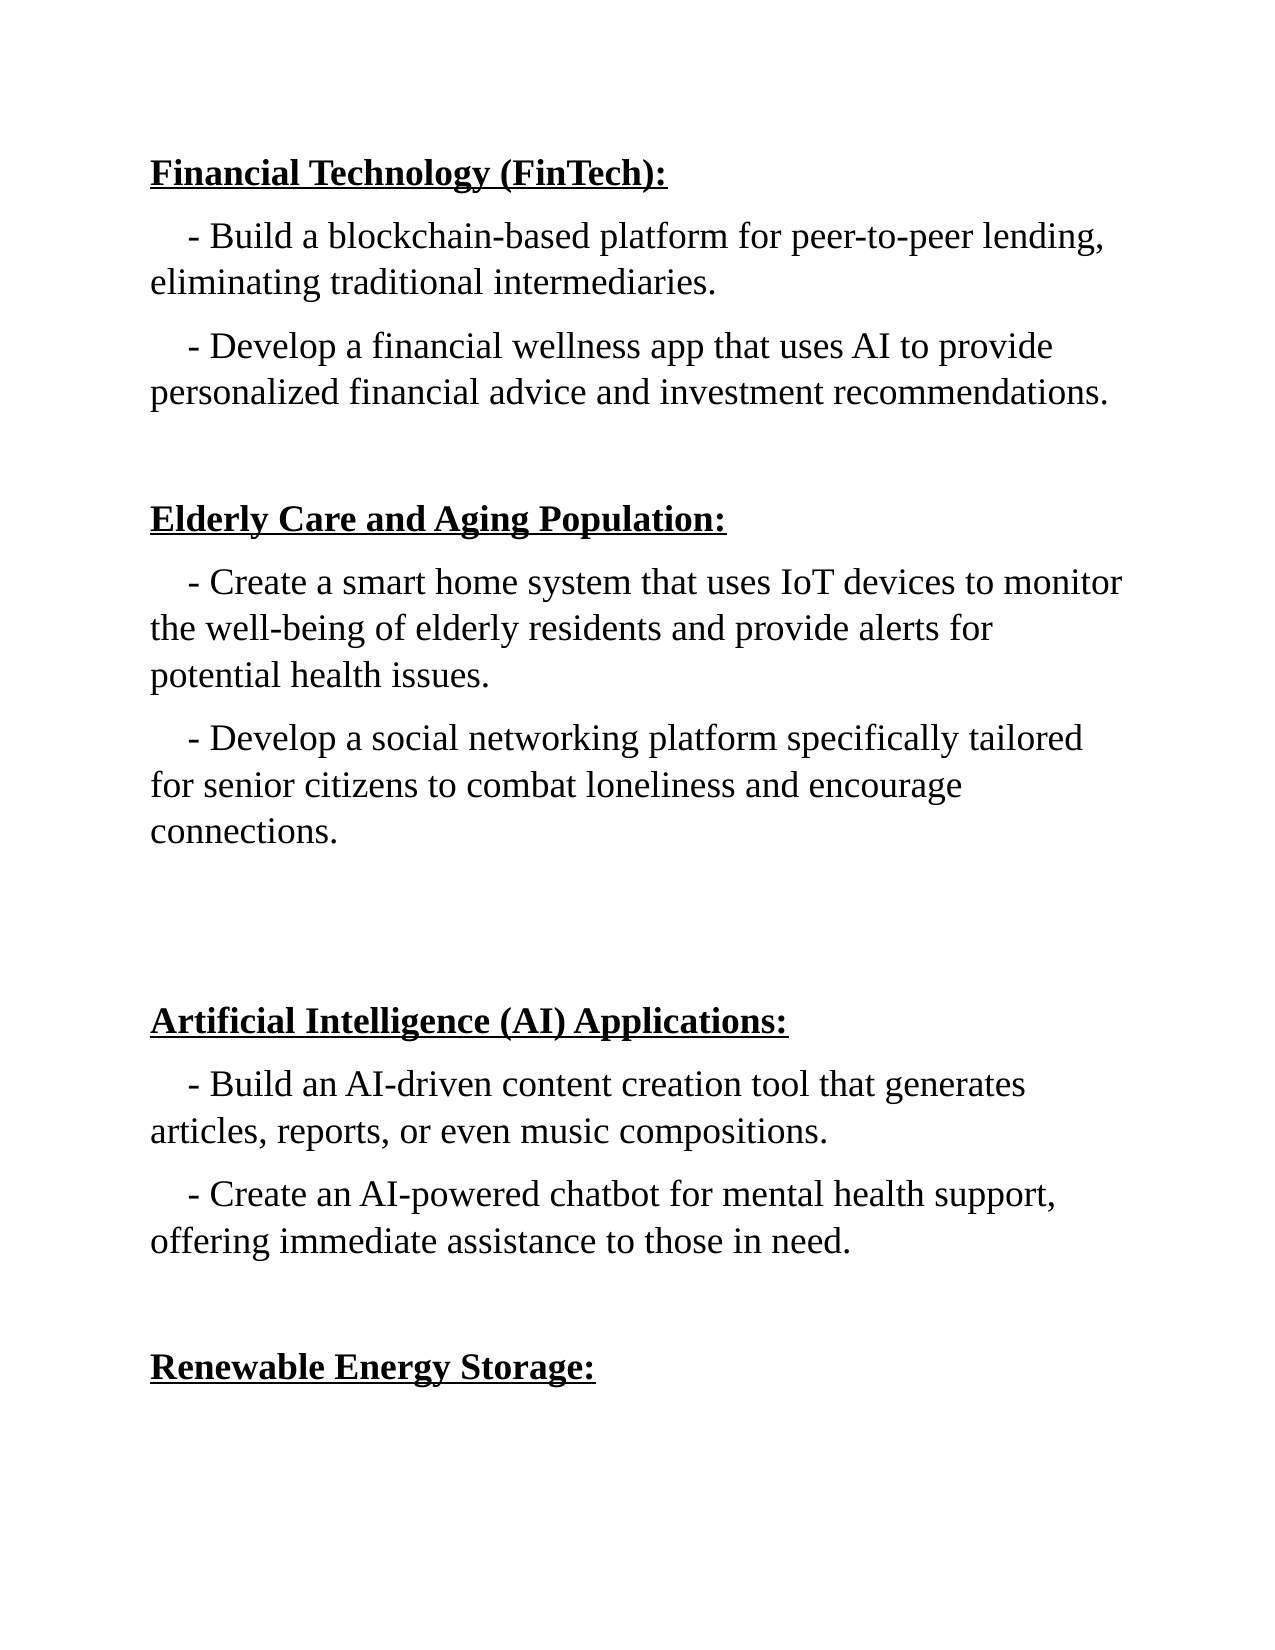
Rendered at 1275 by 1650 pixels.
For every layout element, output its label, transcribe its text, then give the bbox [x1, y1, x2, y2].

text Renewable Energy Storage: [150, 1344, 1125, 1388]
text - Build a blockchain-based platform for peer-to-peer lending, eliminating traditional intermediaries. [150, 213, 1125, 303]
text - Build an AI-driven content creation tool that generates articles, reports, or even music compositions. [150, 1062, 1125, 1151]
text Elderly Care and Aging Population: [150, 496, 1125, 539]
text - Develop a social networking platform specifically tailored for senior citizens to combat loneliness and encourage connections. [150, 716, 1125, 852]
text - Develop a financial wellness app that uses AI to provide personalized financial advice and investment recommendations. [150, 323, 1125, 413]
text - Create an AI-powered chatbot for mental health support, offering immediate assistance to those in need. [150, 1171, 1125, 1261]
text - Create a smart home system that uses IoT devices to monitor the well-being of elderly residents and provide alerts for potential health issues. [150, 559, 1125, 696]
text Artificial Intelligence (AI) Applications: [150, 998, 1125, 1042]
text Financial Technology (FinTech): [150, 150, 1125, 193]
